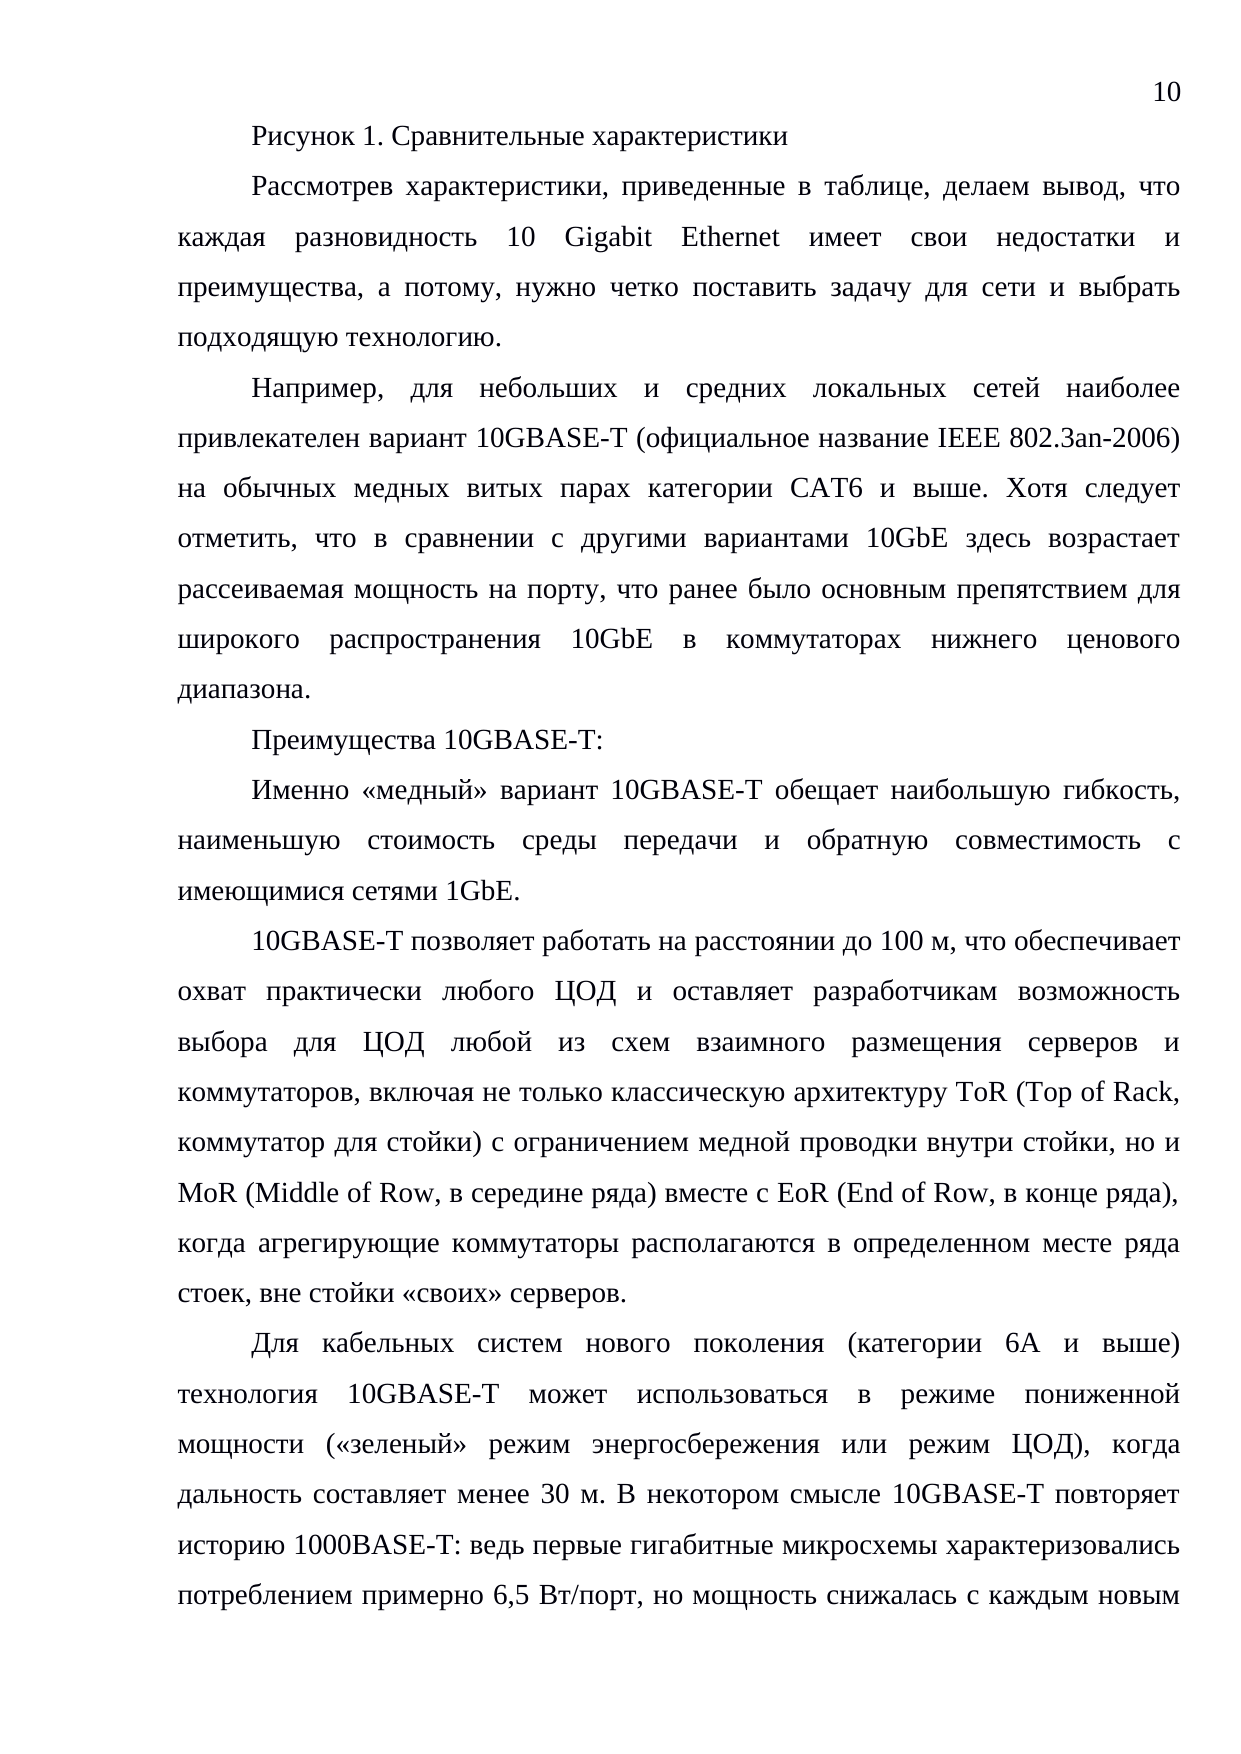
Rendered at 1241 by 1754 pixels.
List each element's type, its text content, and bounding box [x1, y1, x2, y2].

text Рассмотрев характеристики, приведенные в таблице, делаем вывод, что каждая разновидность 10 Gigabit Ethernet имеет свои недостатки и преимущества, а потому, нужно четко поставить задачу для сети и выбрать подходящую технологию. [177, 168, 1181, 353]
text 10GBASE-T позволяет работать на расстоянии до 100 м, что обеспечивает охват практически любого ЦОД и оставляет разработчикам возможность выбора для ЦОД любой из схем взаимного размещения серверов и коммутаторов, включая не только классическую архитектуру ToR (Top of Rack, коммутатор для стойки) с ограничением медной проводки внутри стойки, но и MoR (Middle of Row, в середине ряда) вместе с EoR (End of Row, в конце ряда), когда агрегирующие коммутаторы располагаются в определенном месте ряда стоек, вне стойки «своих» серверов. [177, 923, 1181, 1309]
text Именно «медный» вариант 10GBASE-T обещает наибольшую гибкость, наименьшую стоимость среды передачи и обратную совместимость с имеющимися сетями 1GbE. [177, 772, 1181, 906]
text Преимущества 10GBASE-T: [177, 722, 1181, 755]
text Например, для небольших и средних локальных сетей наиболее привлекателен вариант 10GBASE-T (официальное название IEEE 802.3an-2006) на обычных медных витых парах категории CAT6 и выше. Хотя следует отметить, что в сравнении с другими вариантами 10GbE здесь возрастает рассеиваемая мощность на порту, что ранее было основным препятствием для широкого распространения 10GbE в коммутаторах нижнего ценового диапазона. [177, 370, 1181, 705]
